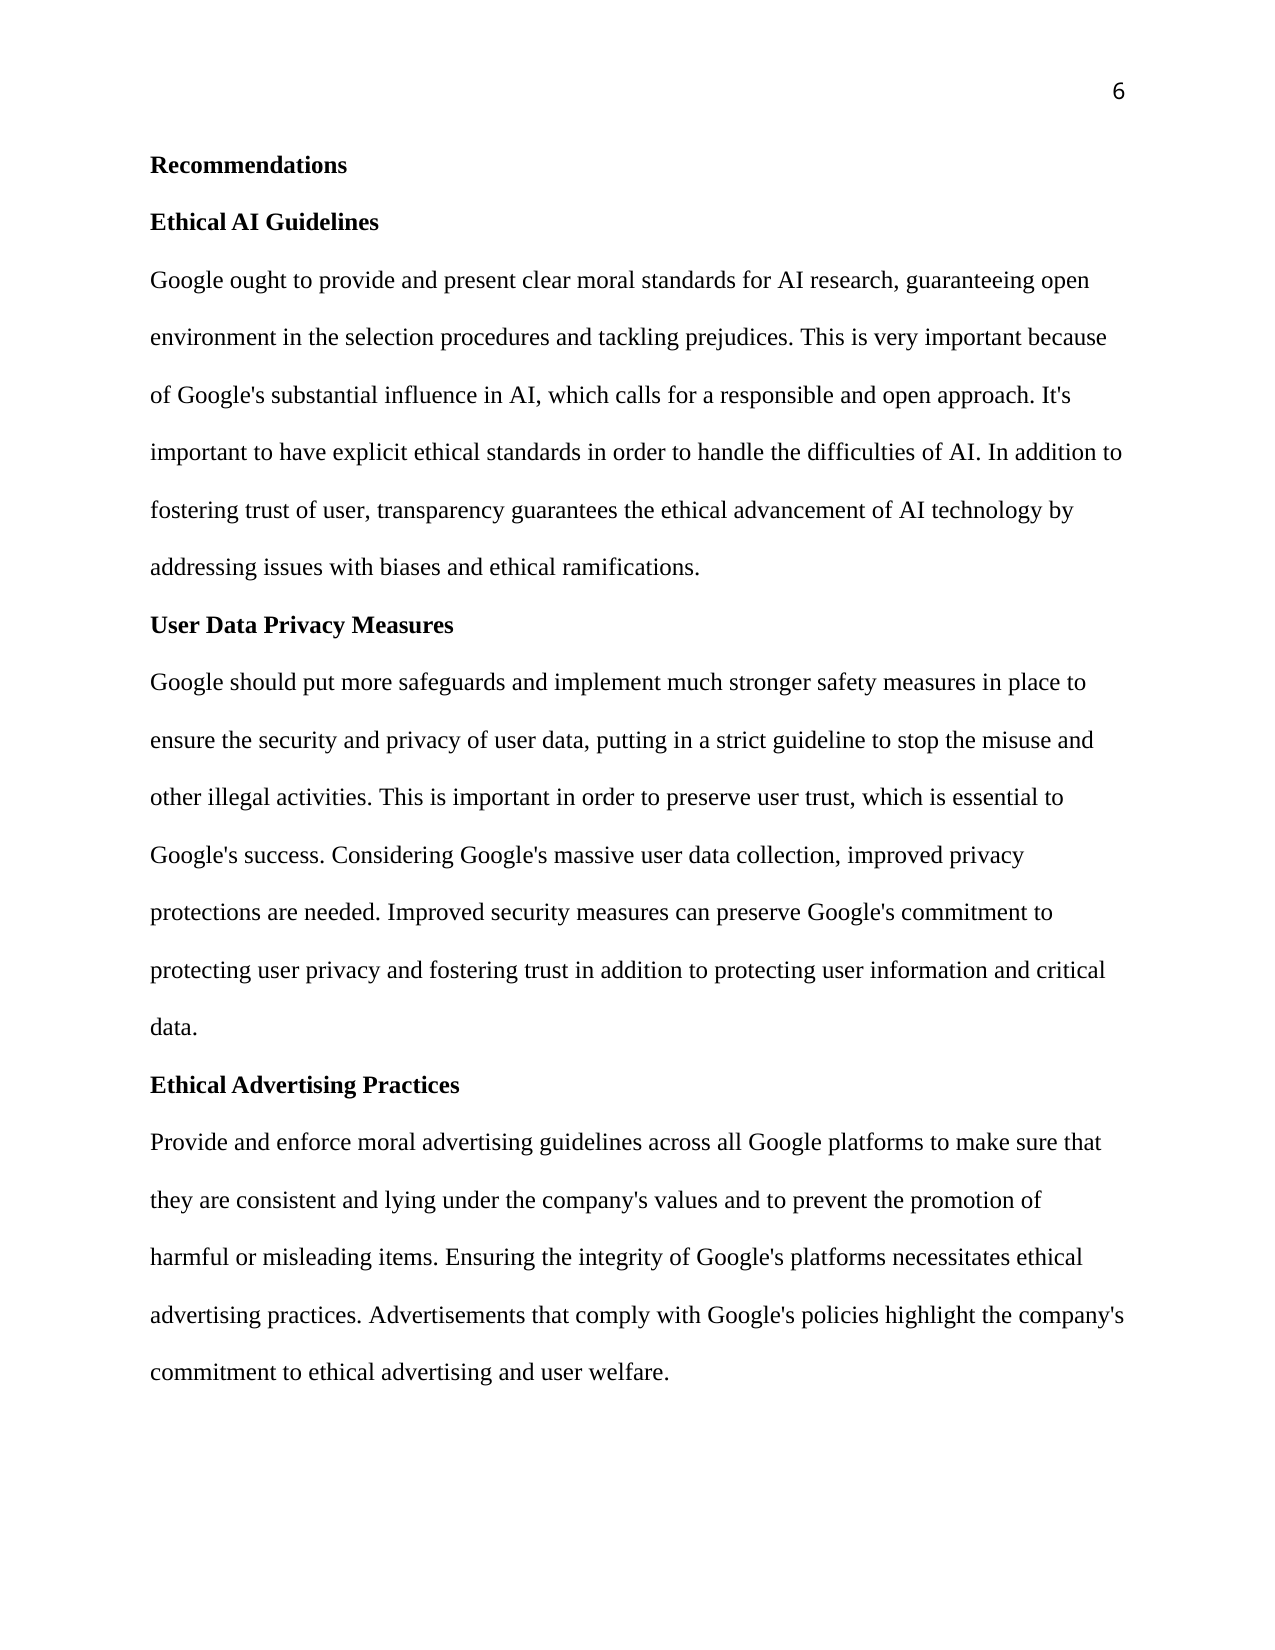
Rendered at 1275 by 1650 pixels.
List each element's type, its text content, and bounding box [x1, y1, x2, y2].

subtitle User Data Privacy Measures [150, 610, 1125, 639]
subtitle Ethical Advertising Practices [150, 1070, 1125, 1099]
subtitle Recommendations [150, 150, 1125, 179]
text Google ought to provide and present clear moral standards for AI research, guaranteeing open environment in the selection procedures and tackling prejudices. This is very important because of Google's substantial influence in AI, which calls for a responsible and open approach. It's important to have explicit ethical standards in order to handle the difficulties of AI. In addition to fostering trust of user, transparency guarantees the ethical advancement of AI technology by addressing issues with biases and ethical ramifications. [150, 265, 1125, 581]
subtitle Ethical AI Guidelines [150, 207, 1125, 236]
text Provide and enforce moral advertising guidelines across all Google platforms to make sure that they are consistent and lying under the company's values and to prevent the promotion of harmful or misleading items. Ensuring the integrity of Google's platforms necessitates ethical advertising practices. Advertisements that comply with Google's policies highlight the company's commitment to ethical advertising and user welfare. [150, 1127, 1125, 1386]
text Google should put more safeguards and implement much stronger safety measures in place to ensure the security and privacy of user data, putting in a strict guideline to stop the misuse and other illegal activities. This is important in order to preserve user trust, which is essential to Google's success. Considering Google's massive user data collection, improved privacy protections are needed. Improved security measures can preserve Google's commitment to protecting user privacy and fostering trust in addition to protecting user information and critical data. [150, 667, 1125, 1041]
